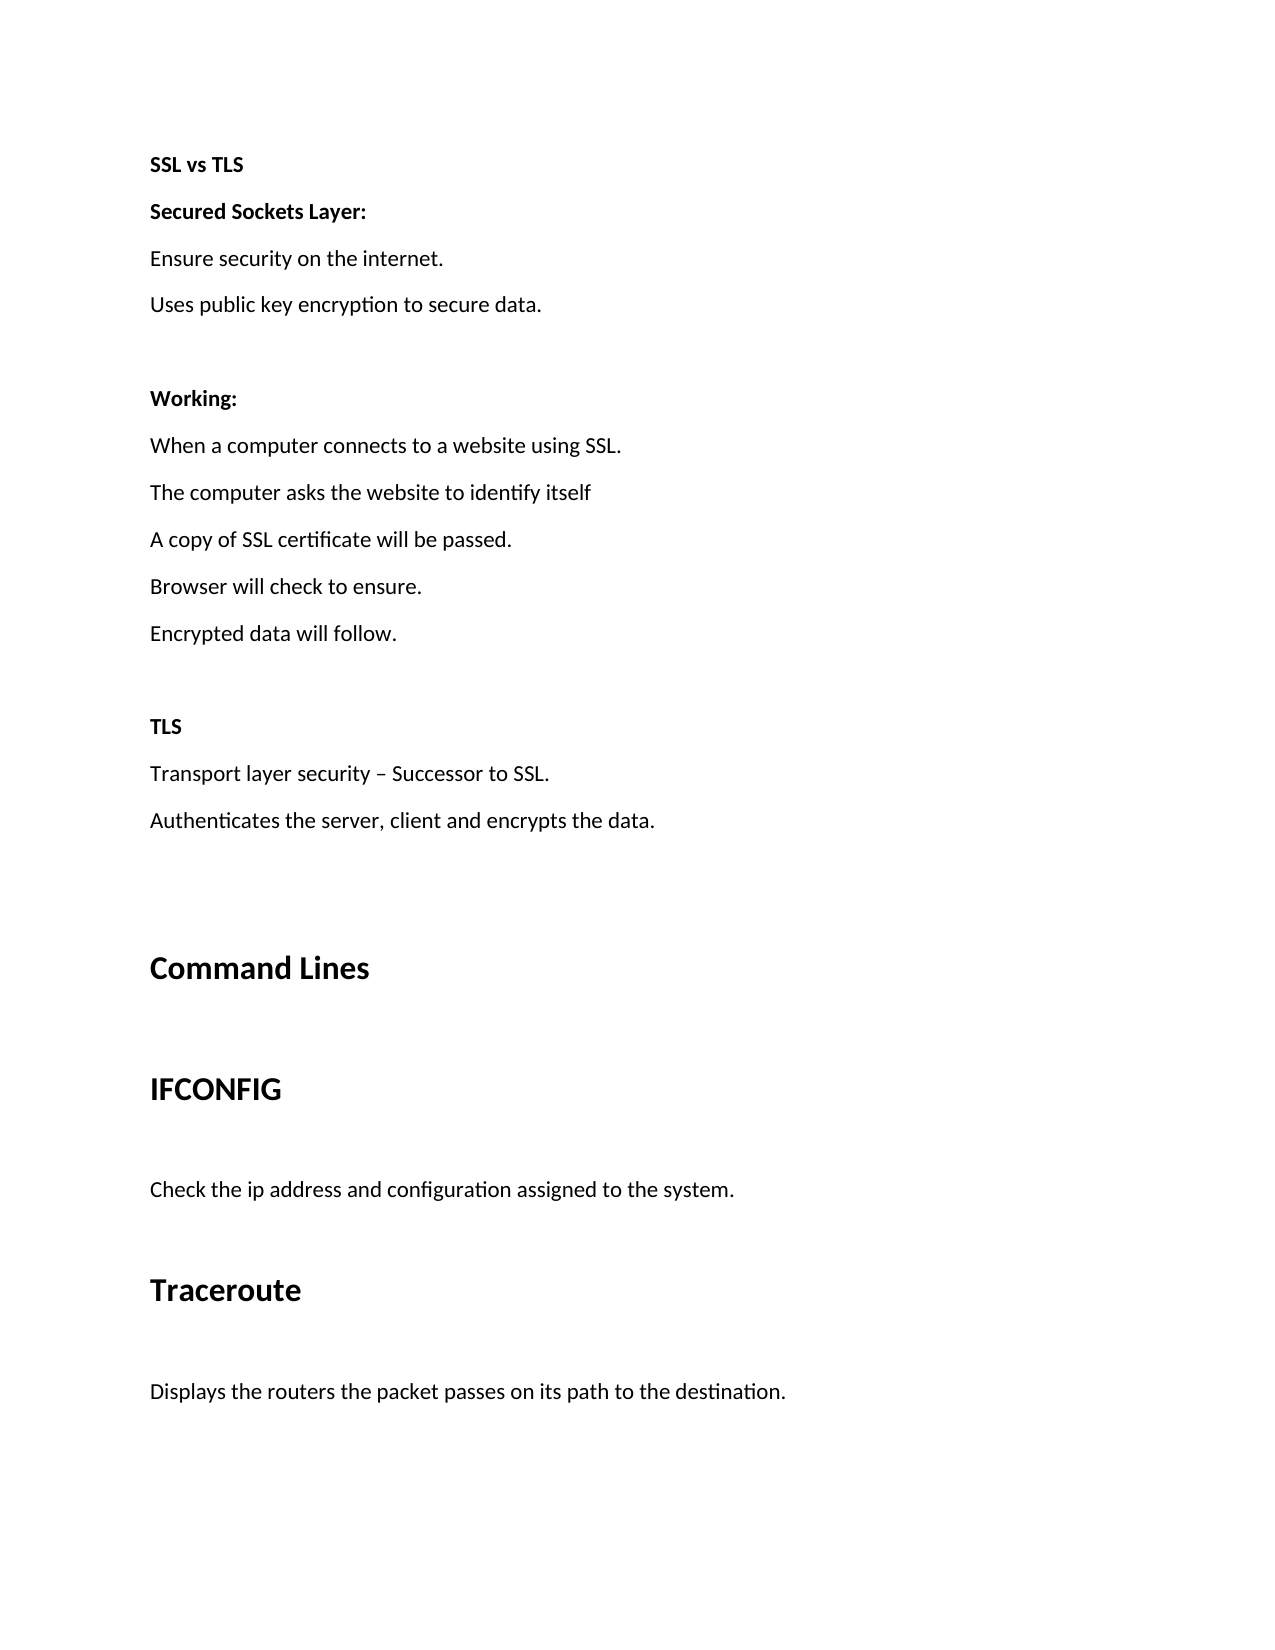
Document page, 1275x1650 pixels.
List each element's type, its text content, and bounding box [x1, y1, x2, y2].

text Displays the routers the packet passes on its path to the destination. [150, 1377, 1125, 1405]
text Traceroute [150, 1269, 1125, 1310]
text Transport layer security – Successor to SSL. [150, 759, 1125, 787]
text Check the ip address and configuration assigned to the system. [150, 1176, 1125, 1204]
text Command Lines [150, 947, 1125, 988]
text SSL vs TLS [150, 150, 1125, 178]
text Browser will check to ensure. [150, 572, 1125, 600]
text The computer asks the website to identify itself [150, 478, 1125, 506]
text Authenticates the server, client and encrypts the data. [150, 806, 1125, 834]
text Ensure security on the internet. [150, 244, 1125, 272]
text Secured Sockets Layer: [150, 197, 1125, 225]
text When a computer connects to a website using SSL. [150, 431, 1125, 459]
text Uses public key encryption to secure data. [150, 291, 1125, 319]
text A copy of SSL certificate will be passed. [150, 525, 1125, 553]
text Encrypted data will follow. [150, 619, 1125, 647]
text IFCONFIG [150, 1068, 1125, 1109]
text Working: [150, 384, 1125, 412]
text TLS [150, 712, 1125, 741]
